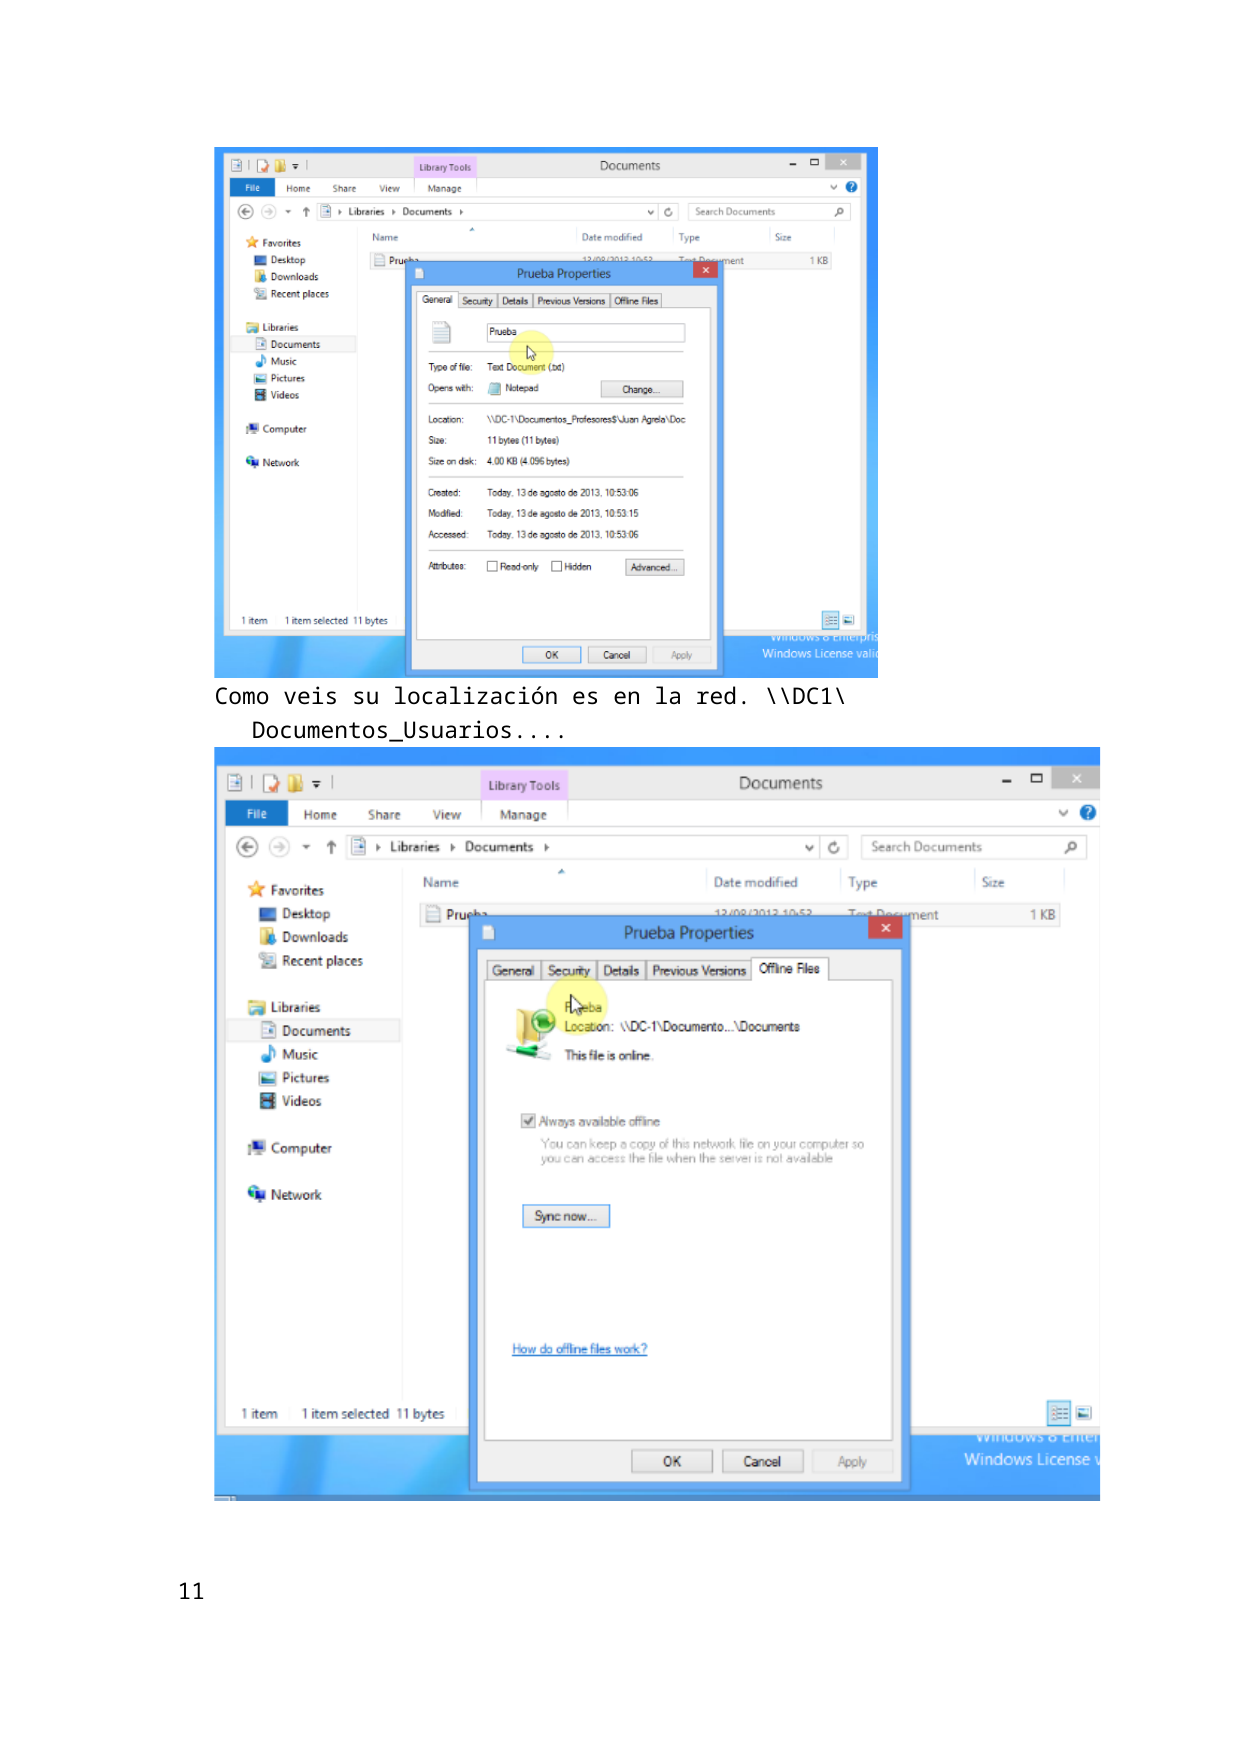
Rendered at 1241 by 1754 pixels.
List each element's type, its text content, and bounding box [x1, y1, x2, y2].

picture [214, 747, 1101, 1501]
picture [214, 147, 878, 678]
list Como veis su localización es en la red. \\DC1\Documentos_Usuarios.... [214, 680, 1063, 745]
